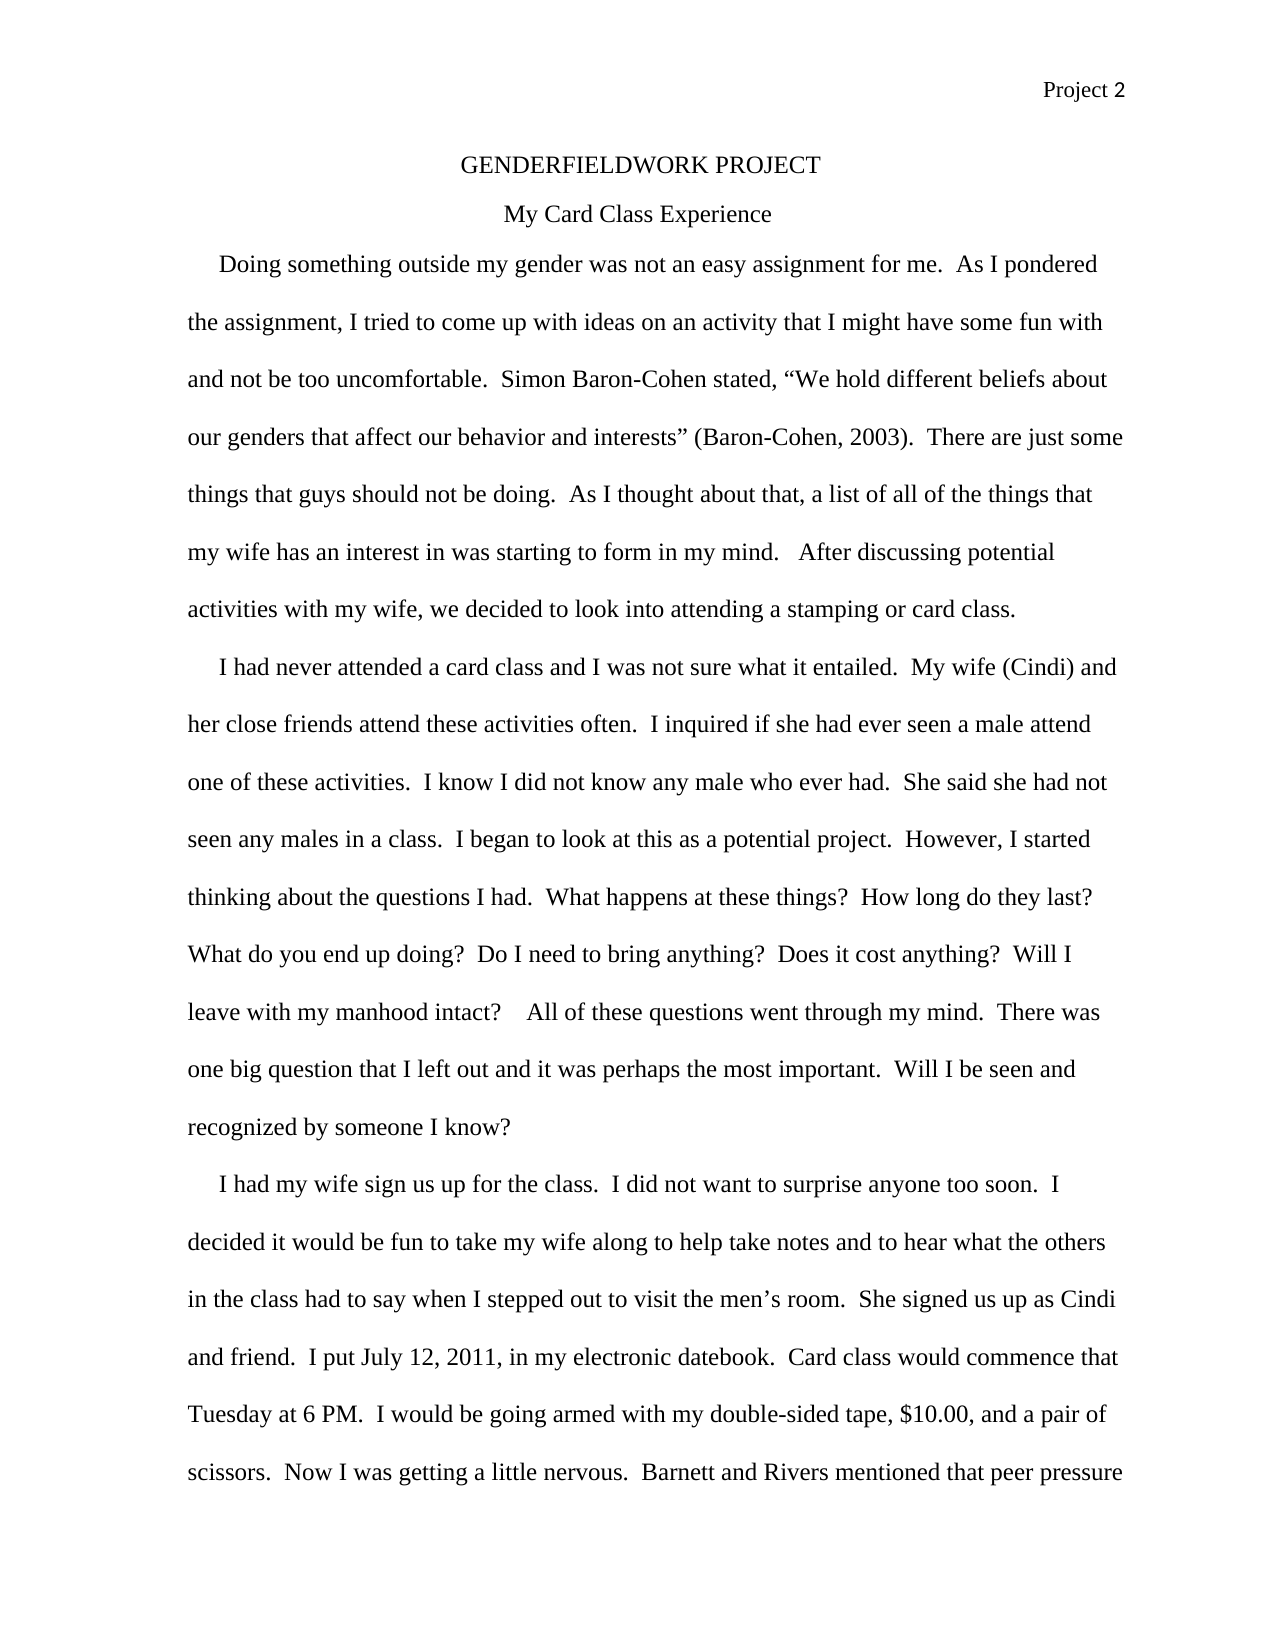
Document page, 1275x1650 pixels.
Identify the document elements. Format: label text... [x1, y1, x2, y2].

text I had never attended a card class and I was not sure what it entailed. My wife (Cindi) and her close friends attend these activities often. I inquired if she had ever seen a male attend one of these activities. I know I did not know any male who ever had. She said she had not seen any males in a class. I began to look at this as a potential project. However, I started thinking about the questions I had. What happens at these things? How long do they last? What do you end up doing? Do I need to bring anything? Does it cost anything? Will I leave with my manhood intact? All of these questions went through my mind. There was one big question that I left out and it was perhaps the most important. Will I be seen and recognized by someone I know? [187, 652, 1125, 1140]
text GENDERFIELDWORK PROJECT [150, 150, 1125, 179]
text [187, 1169, 1125, 1485]
text Doing something outside my gender was not an easy assignment for me. As I pondered the assignment, I tried to come up with ideas on an activity that I might have some fun with and not be too uncomfortable. Simon Baron-Cohen stated, “We hold different beliefs about our genders that affect our behavior and interests” (Baron-Cohen, 2003). There are just some things that guys should not be doing. As I thought about that, a list of all of the things that my wife has an interest in was starting to form in my mind. After discussing potential activities with my wife, we decided to look into attending a stamping or card class. [187, 249, 1125, 623]
text My Card Class Experience [150, 199, 1125, 228]
